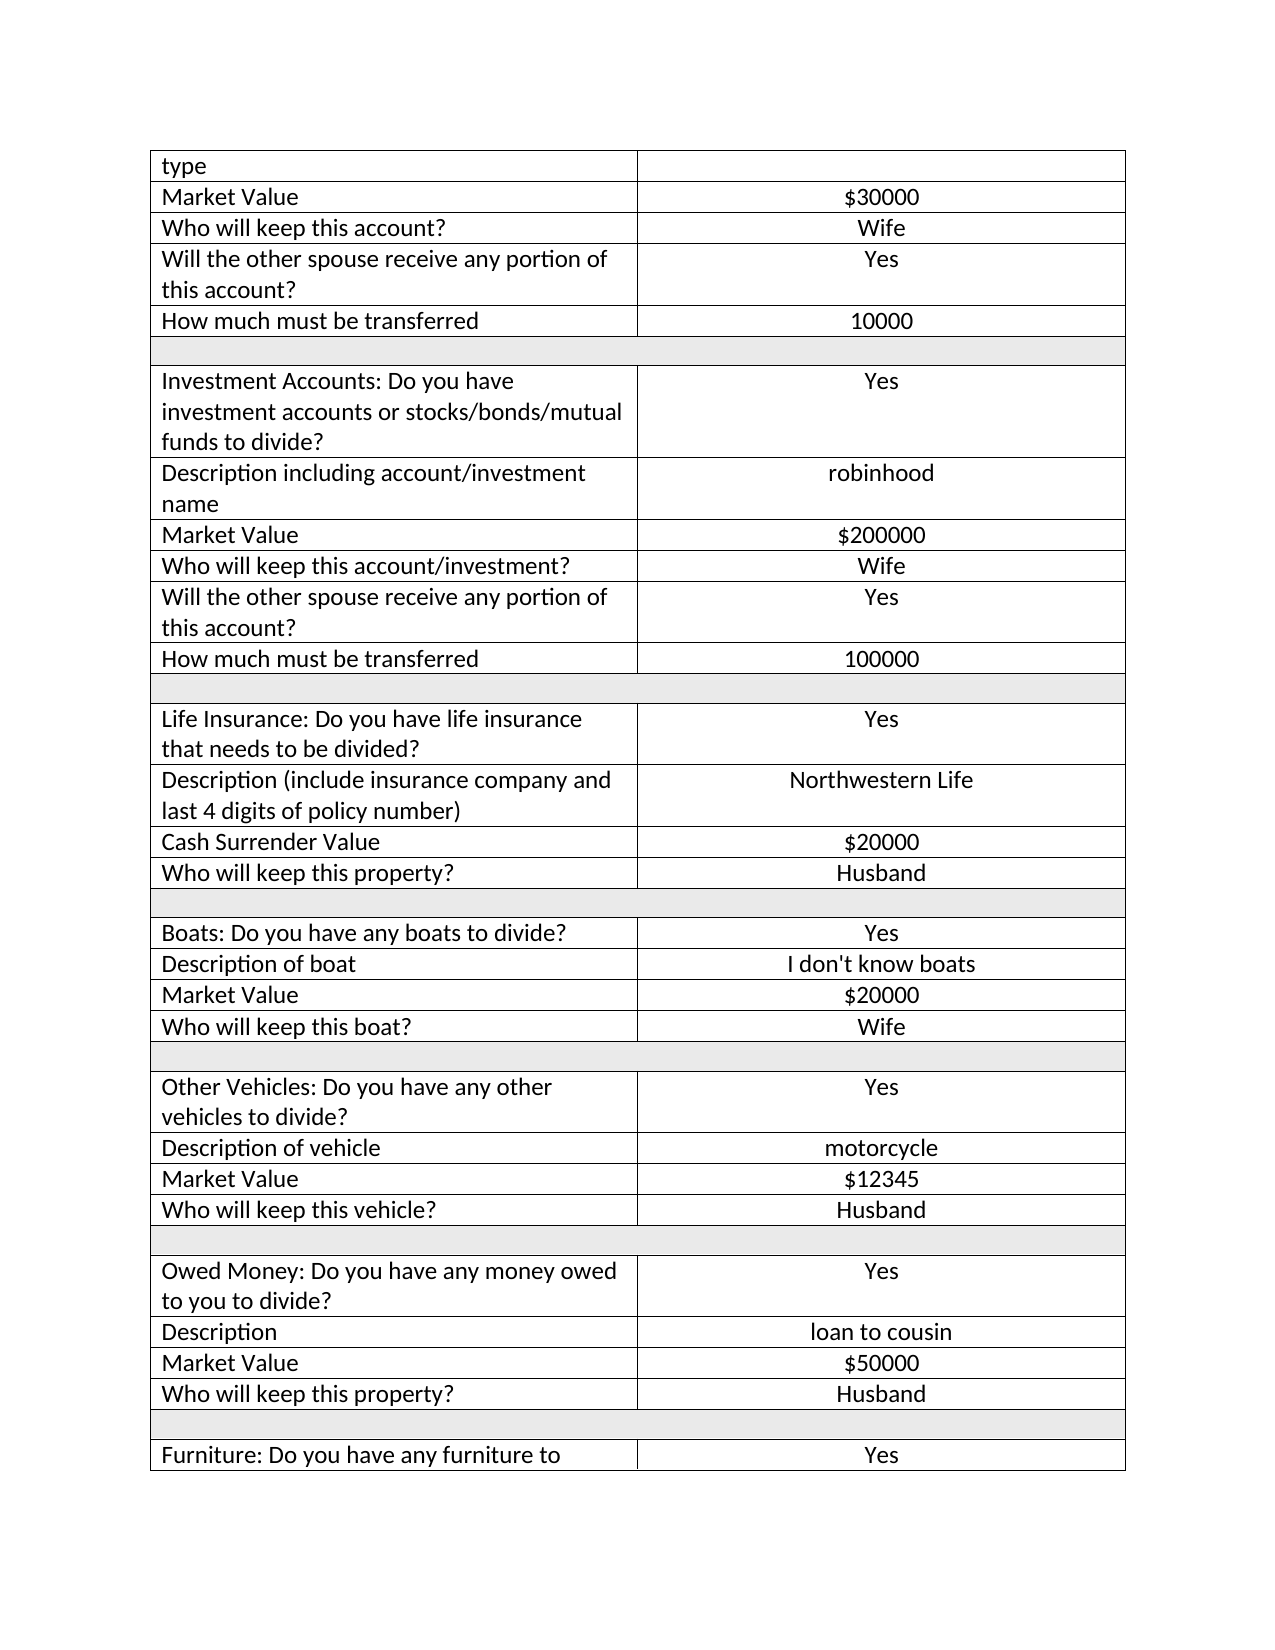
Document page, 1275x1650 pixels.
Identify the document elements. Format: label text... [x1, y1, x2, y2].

table_cell Northwestern Life [638, 765, 1125, 826]
table_cell Description [151, 1317, 637, 1347]
table_cell Owed Money: Do you have any money owed to you to divide? [151, 1256, 637, 1316]
table_cell Yes [638, 1256, 1125, 1316]
table_cell Yes [638, 244, 1125, 305]
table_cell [151, 1440, 637, 1469]
table_cell Description of boat [151, 949, 637, 979]
table_cell $20000 [638, 980, 1125, 1010]
table_cell Husband [638, 858, 1125, 888]
table_cell Cash Surrender Value [151, 827, 637, 857]
table_cell [151, 674, 1125, 703]
table_cell Life Insurance: Do you have life insurance that needs to be divided? [151, 704, 637, 764]
table_cell 100000 [638, 643, 1125, 673]
table_cell Yes [638, 1072, 1125, 1132]
table_cell [151, 337, 1125, 365]
table_cell Wife [638, 551, 1125, 581]
table_cell $200000 [638, 520, 1125, 550]
table_cell Yes [638, 704, 1125, 764]
table_cell $50000 [638, 1348, 1125, 1378]
table_cell Market Value [151, 520, 637, 550]
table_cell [151, 244, 637, 305]
table_cell [151, 1042, 1125, 1071]
table_cell Will the other spouse receive any portion of this account? [151, 582, 637, 642]
table_cell Wife [638, 213, 1125, 243]
table_cell Husband [638, 1195, 1125, 1225]
table_cell Market Value [151, 980, 637, 1010]
table_cell How much must be transferred [151, 643, 637, 673]
table_cell Yes [638, 582, 1125, 642]
table_cell Who will keep this property? [151, 858, 637, 888]
table_cell Yes [638, 366, 1125, 457]
table_cell Description of vehicle [151, 1133, 637, 1163]
table_cell $12345 [638, 1164, 1125, 1194]
table_cell 10000 [638, 306, 1125, 336]
table_cell motorcycle [638, 1133, 1125, 1163]
table_cell [151, 889, 1125, 917]
table_cell Other Vehicles: Do you have any other vehicles to divide? [151, 1072, 637, 1132]
table_cell Market Value [151, 1164, 637, 1194]
table_cell How much must be transferred [151, 306, 637, 336]
table_cell robinhood [638, 458, 1125, 519]
table_cell [151, 1226, 1125, 1254]
table_cell Boats: Do you have any boats to divide? [151, 918, 637, 948]
table_cell $30000 [638, 182, 1125, 212]
table_cell Market Value [151, 1348, 637, 1378]
table_cell Yes [638, 1440, 1125, 1469]
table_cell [638, 151, 1125, 181]
table_cell Description (include insurance company and last 4 digits of policy number) [151, 765, 637, 826]
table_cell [151, 151, 637, 181]
table_cell Investment Accounts: Do you have investment accounts or stocks/bonds/mutual funds to divide? [151, 366, 637, 457]
table_cell I don't know boats [638, 949, 1125, 979]
table_cell Who will keep this boat? [151, 1011, 637, 1041]
table_cell Yes [638, 918, 1125, 948]
table_cell Who will keep this vehicle? [151, 1195, 637, 1225]
table_cell Husband [638, 1379, 1125, 1409]
table_cell Wife [638, 1011, 1125, 1041]
table_cell Market Value [151, 182, 637, 212]
table_cell loan to cousin [638, 1317, 1125, 1347]
table_cell Who will keep this account? [151, 213, 637, 243]
table_cell Description including account/investment name [151, 458, 637, 519]
table_cell Who will keep this account/investment? [151, 551, 637, 581]
table_cell [151, 1410, 1125, 1438]
table_cell $20000 [638, 827, 1125, 857]
table_cell Who will keep this property? [151, 1379, 637, 1409]
